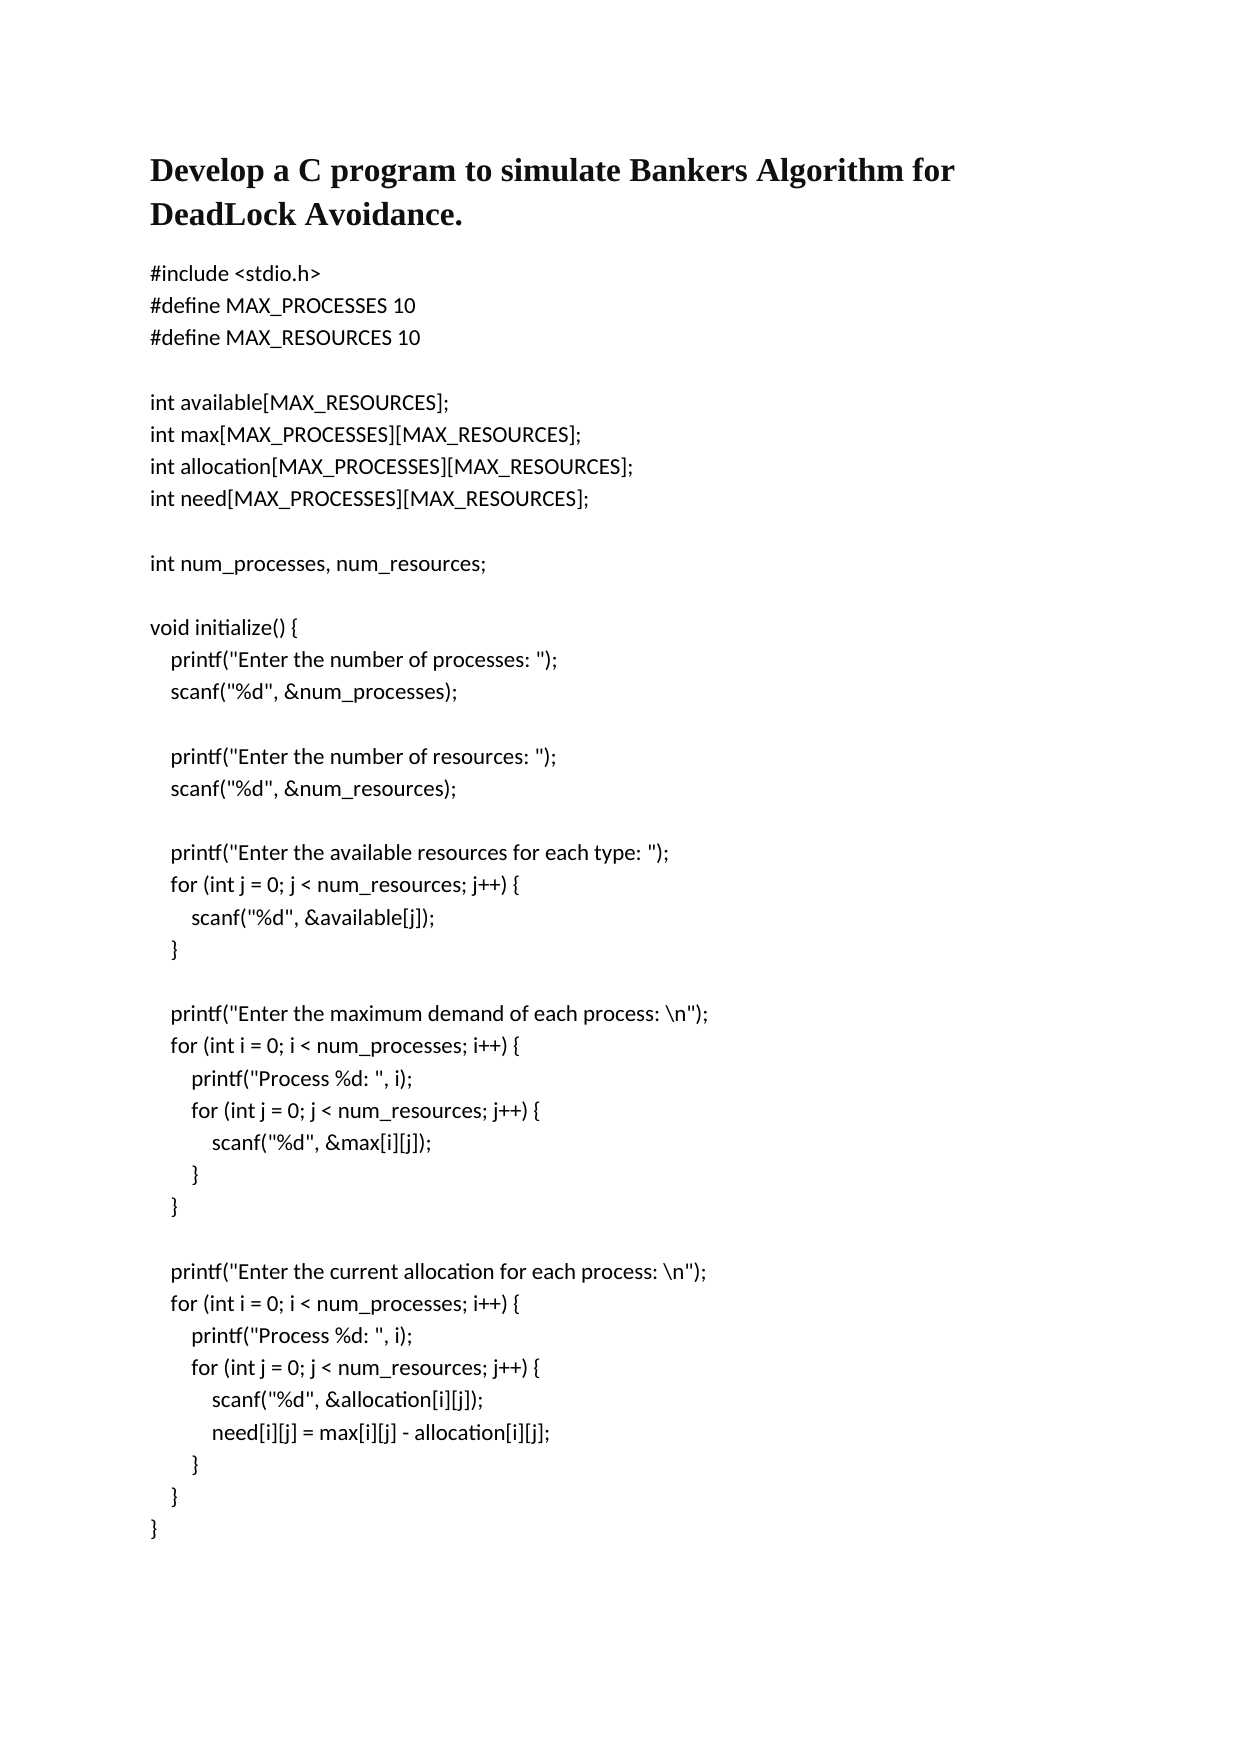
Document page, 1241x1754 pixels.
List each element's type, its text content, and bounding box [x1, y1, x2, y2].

text } [150, 935, 1090, 963]
text } [150, 1450, 1090, 1478]
text scanf("%d", &num_resources); [150, 774, 1090, 802]
text int available[MAX_RESOURCES]; [150, 388, 1090, 416]
text #include <stdio.h> [150, 259, 1090, 287]
text } [150, 1514, 1090, 1542]
text } [150, 1160, 1090, 1188]
text scanf("%d", &max[i][j]); [150, 1128, 1090, 1156]
text #define MAX_RESOURCES 10 [150, 323, 1090, 351]
text printf("Enter the number of processes: "); [150, 645, 1090, 673]
text scanf("%d", &num_processes); [150, 677, 1090, 705]
text } [150, 1482, 1090, 1510]
text printf("Process %d: ", i); [150, 1064, 1090, 1092]
text printf("Enter the available resources for each type: "); [150, 838, 1090, 866]
text need[i][j] = max[i][j] - allocation[i][j]; [150, 1418, 1090, 1446]
text Develop a C program to simulate Bankers Algorithm for DeadLock Avoidance. [150, 150, 1090, 232]
text for (int j = 0; j < num_resources; j++) { [150, 1096, 1090, 1124]
text scanf("%d", &allocation[i][j]); [150, 1386, 1090, 1413]
text int num_processes, num_resources; [150, 549, 1090, 577]
text int need[MAX_PROCESSES][MAX_RESOURCES]; [150, 484, 1090, 512]
text void initialize() { [150, 613, 1090, 641]
text } [150, 1192, 1090, 1220]
text printf("Enter the current allocation for each process: \n"); [150, 1257, 1090, 1285]
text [150, 1353, 1090, 1381]
text scanf("%d", &available[j]); [150, 903, 1090, 931]
text printf("Enter the number of resources: "); [150, 742, 1090, 770]
text for (int j = 0; j < num_resources; j++) { [150, 871, 1090, 898]
text #define MAX_PROCESSES 10 [150, 291, 1090, 319]
text for (int i = 0; i < num_processes; i++) { [150, 1031, 1090, 1059]
text int max[MAX_PROCESSES][MAX_RESOURCES]; [150, 420, 1090, 448]
text printf("Process %d: ", i); [150, 1321, 1090, 1349]
text for (int i = 0; i < num_processes; i++) { [150, 1289, 1090, 1317]
text int allocation[MAX_PROCESSES][MAX_RESOURCES]; [150, 452, 1090, 480]
text printf("Enter the maximum demand of each process: \n"); [150, 999, 1090, 1027]
